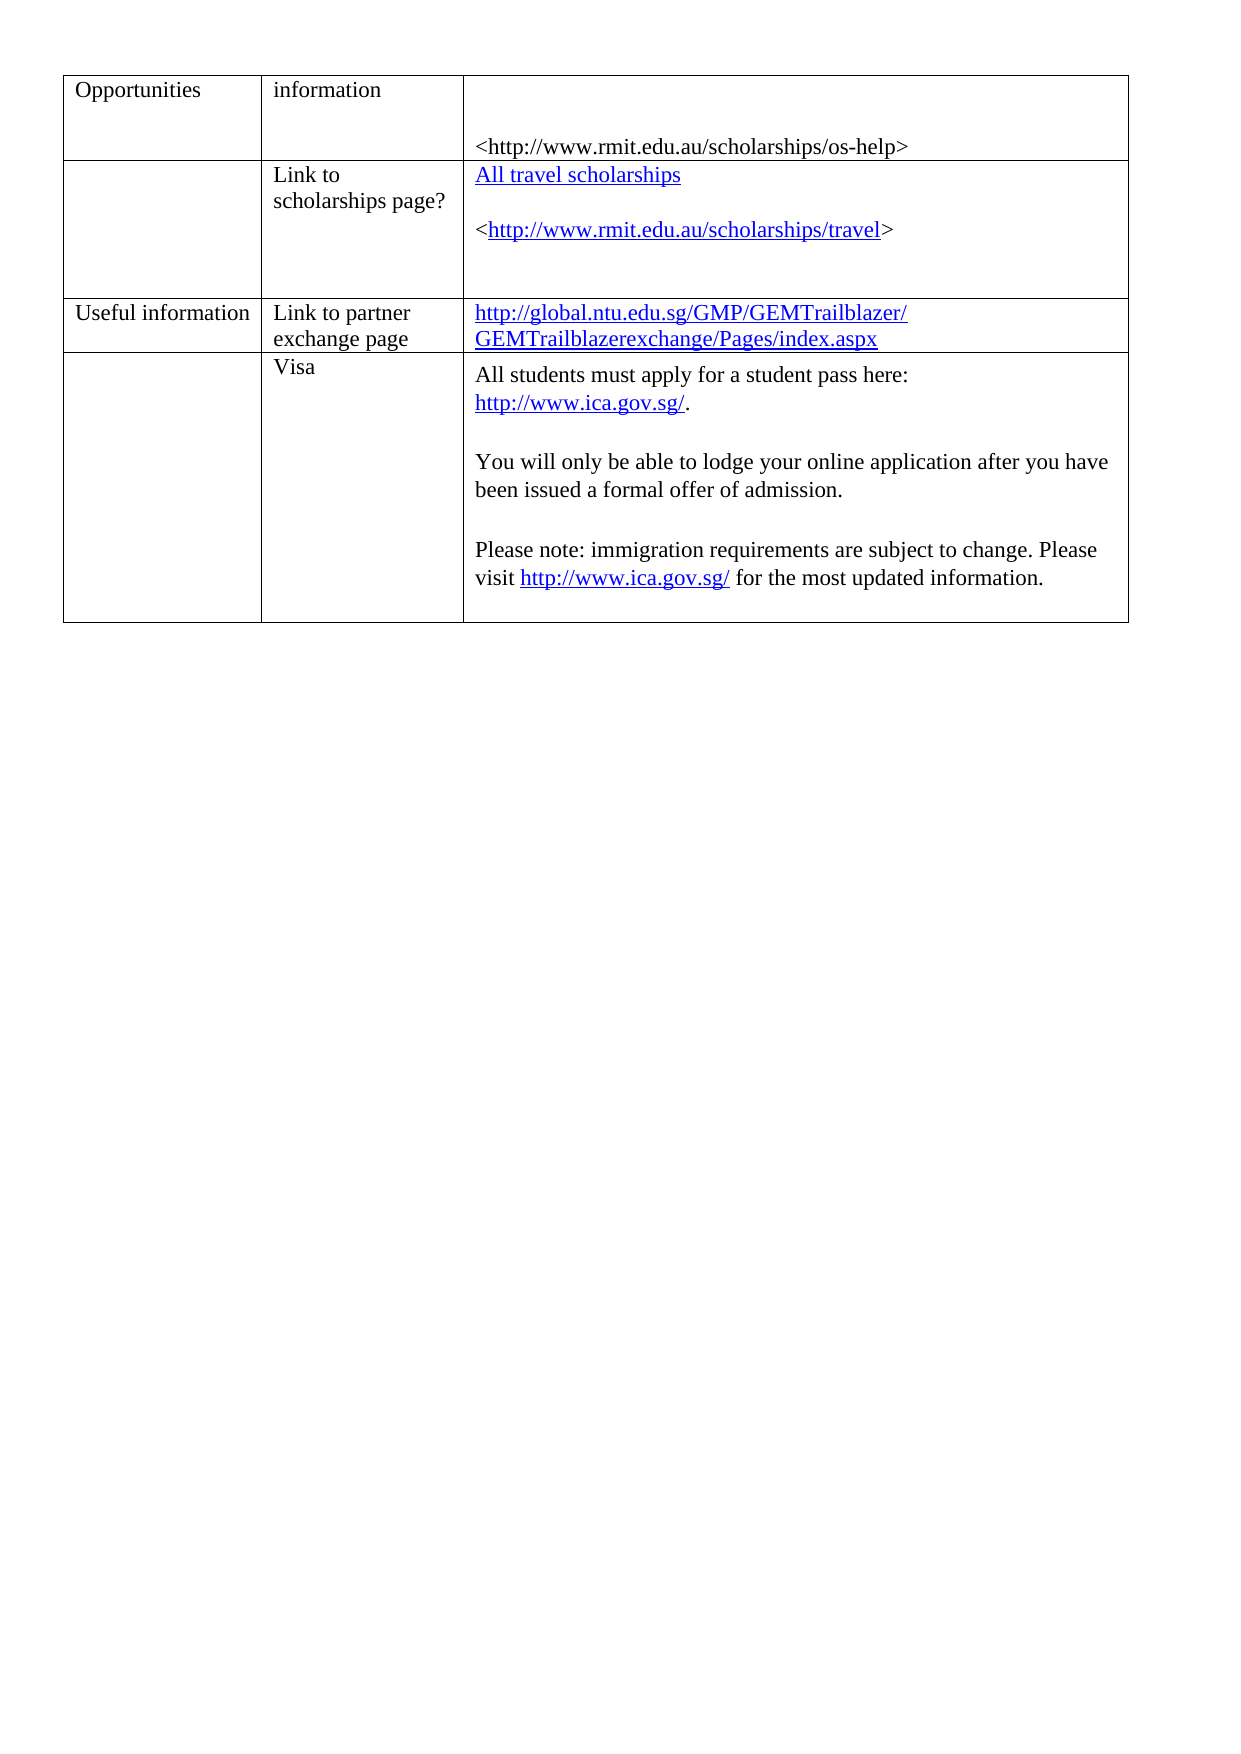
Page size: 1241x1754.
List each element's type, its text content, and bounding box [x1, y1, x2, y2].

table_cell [64, 76, 261, 159]
table_cell Visa [262, 353, 463, 622]
table_cell http://global.ntu.edu.sg/GMP/GEMTrailblazer/GEMTrailblazerexchange/Pages/index.aspx [464, 299, 1128, 352]
table_cell OS-HELP information [262, 76, 463, 159]
table_cell Useful information [64, 299, 261, 352]
table_cell All students must apply for a student pass here: http://www.ica.gov.sg/. You will only be able to lodge your online application after you have been issued a formal offer of admission. Please note: immigration requirements are subject to change. Please visit http://www.ica.gov.sg/ for the most updated information. [464, 353, 1128, 622]
table_cell All travel scholarships <http://www.rmit.edu.au/scholarships/travel> [464, 161, 1128, 298]
table_cell [64, 353, 261, 622]
table_cell Link to partner exchange page [262, 299, 463, 352]
table_cell [64, 161, 261, 298]
table_cell Link to scholarships page? [262, 161, 463, 298]
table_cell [464, 76, 1128, 159]
